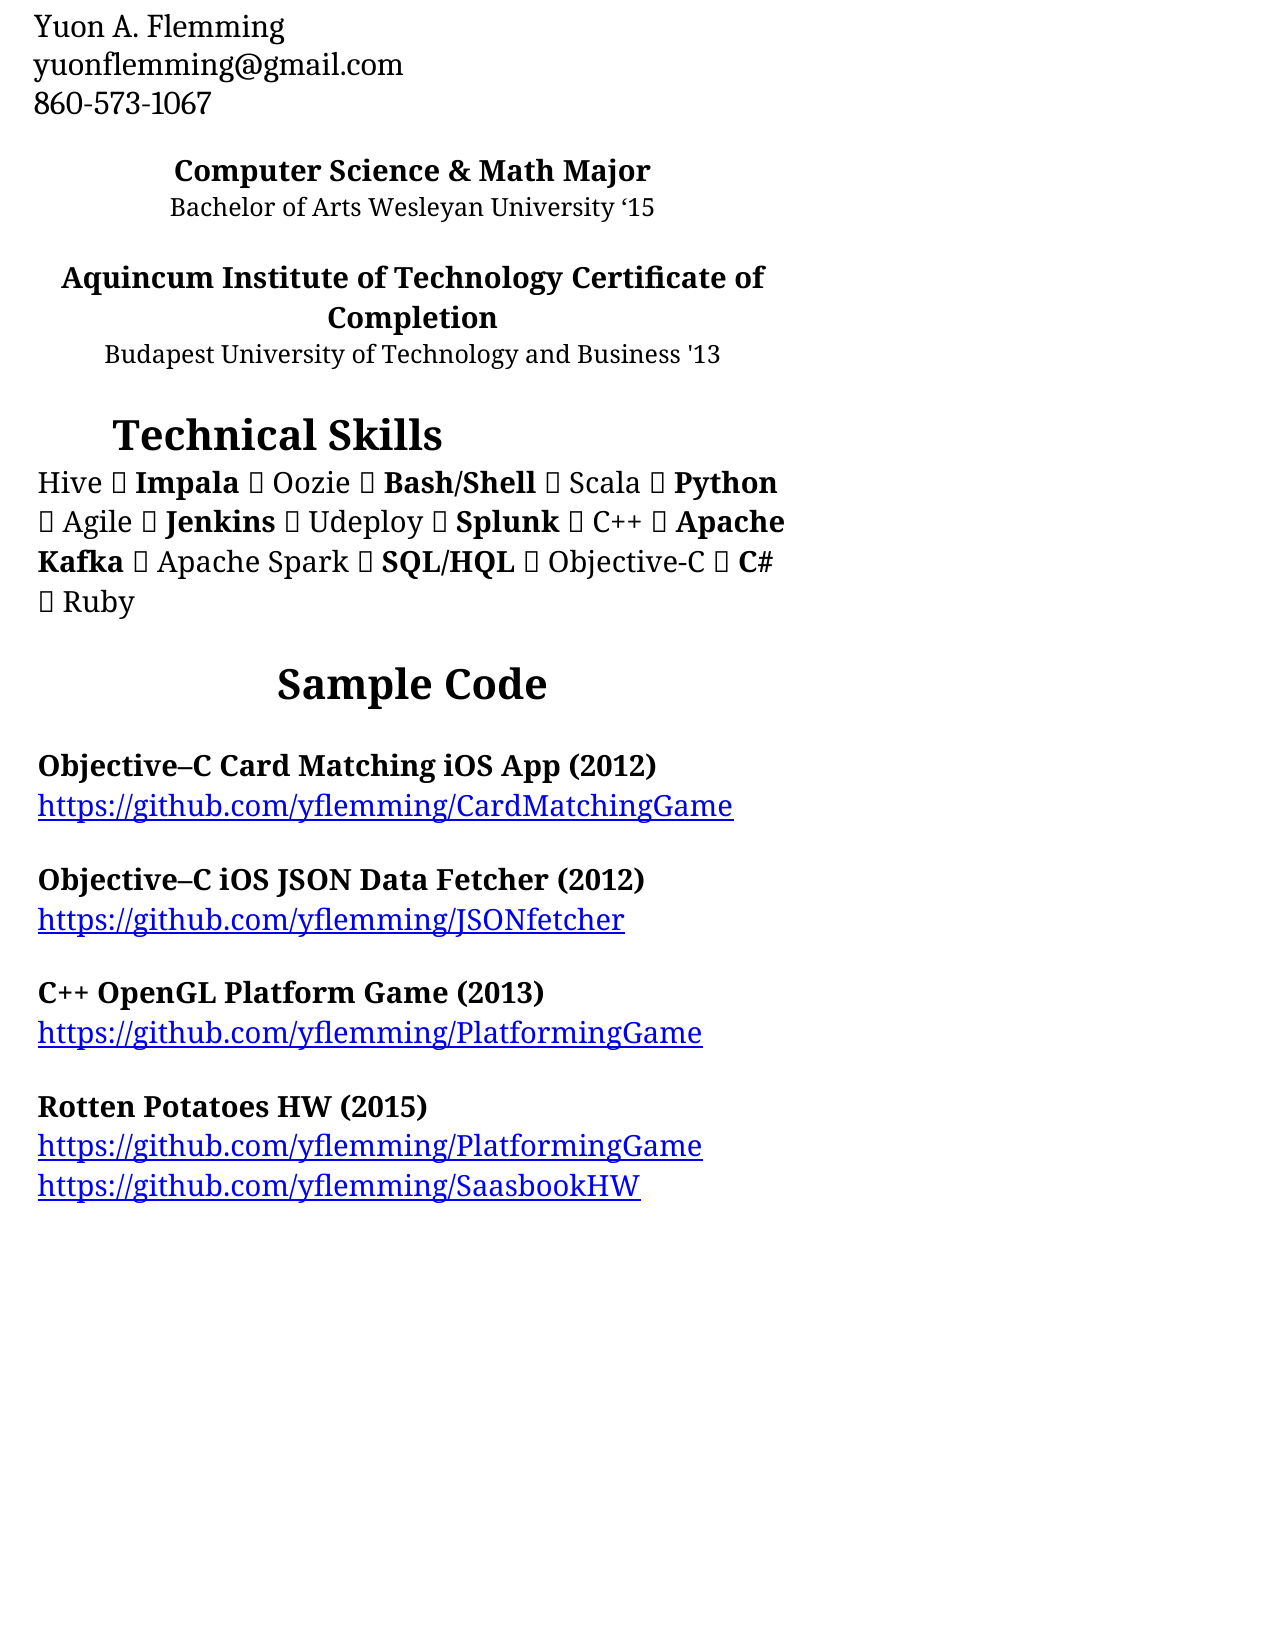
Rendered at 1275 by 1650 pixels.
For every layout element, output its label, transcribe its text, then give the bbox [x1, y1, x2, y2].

text Computer Science & Math Major [37, 150, 787, 190]
text Budapest University of Technology and Business '13 [37, 337, 787, 371]
text https://github.com/yflemming/PlatformingGame [37, 1126, 787, 1165]
text C++ OpenGL Platform Game (2013) [37, 973, 787, 1012]
text Objective–C Card Matching iOS App (2012) [37, 746, 787, 785]
text https://github.com/yflemming/JSONfetcher [37, 899, 787, 938]
text Rotten Potatoes HW (2015) [37, 1086, 787, 1126]
text https://github.com/yflemming/SaasbookHW [37, 1165, 787, 1205]
text Bachelor of Arts Wesleyan University ‘15 [37, 190, 787, 224]
text Technical Skills [37, 405, 787, 462]
text Aquincum Institute of Technology Certificate of Completion [37, 258, 787, 337]
text Sample Code [37, 655, 787, 712]
text https://github.com/yflemming/PlatformingGame [37, 1012, 787, 1052]
text https://github.com/yflemming/CardMatchingGame [37, 785, 787, 825]
text Hive  Impala  Oozie  Bash/Shell  Scala  Python  Agile  Jenkins  Udeploy  Splunk  C++  Apache Kafka  Apache Spark  SQL/HQL  Objective-C  C#  Ruby [37, 462, 787, 621]
text Objective–C iOS JSON Data Fetcher (2012) [37, 859, 787, 899]
